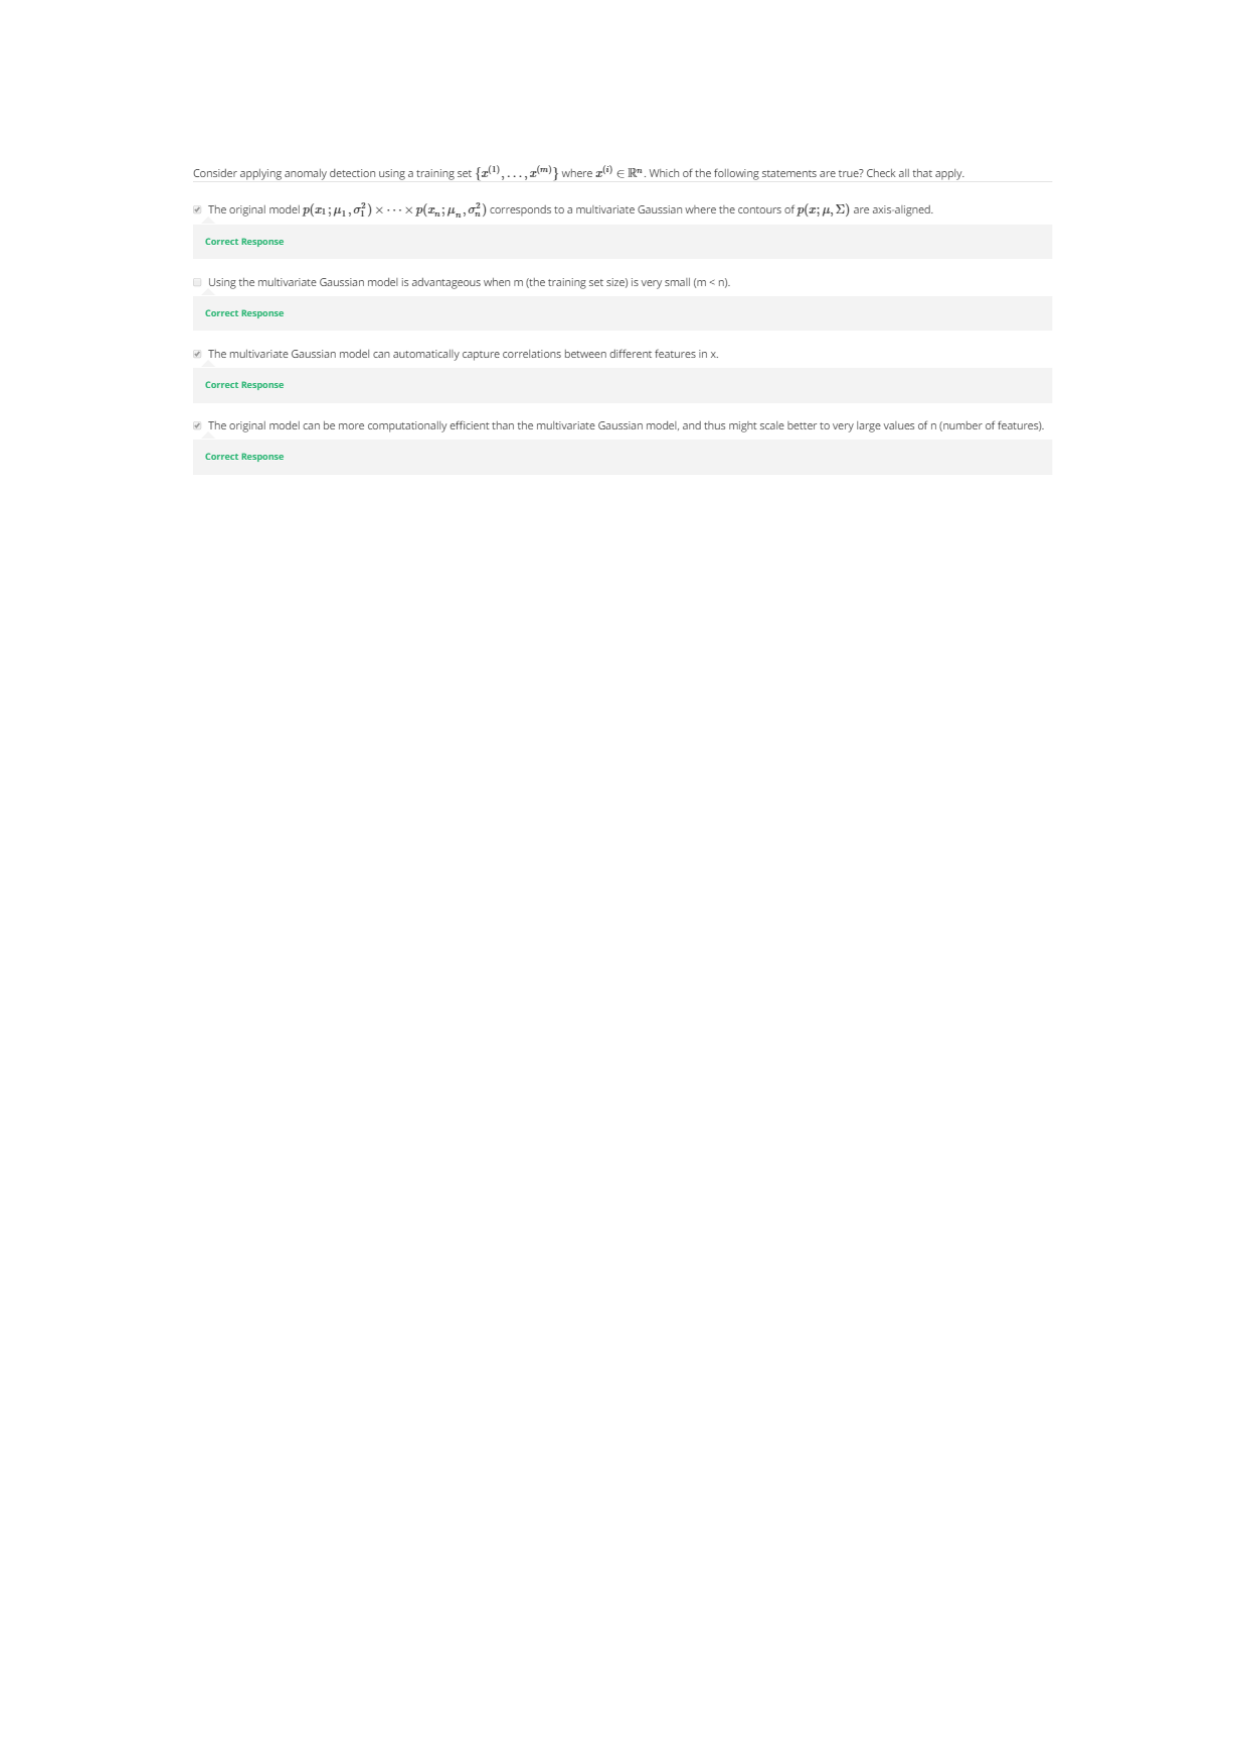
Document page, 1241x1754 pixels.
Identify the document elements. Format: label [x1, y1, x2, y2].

picture [187, 162, 1053, 487]
